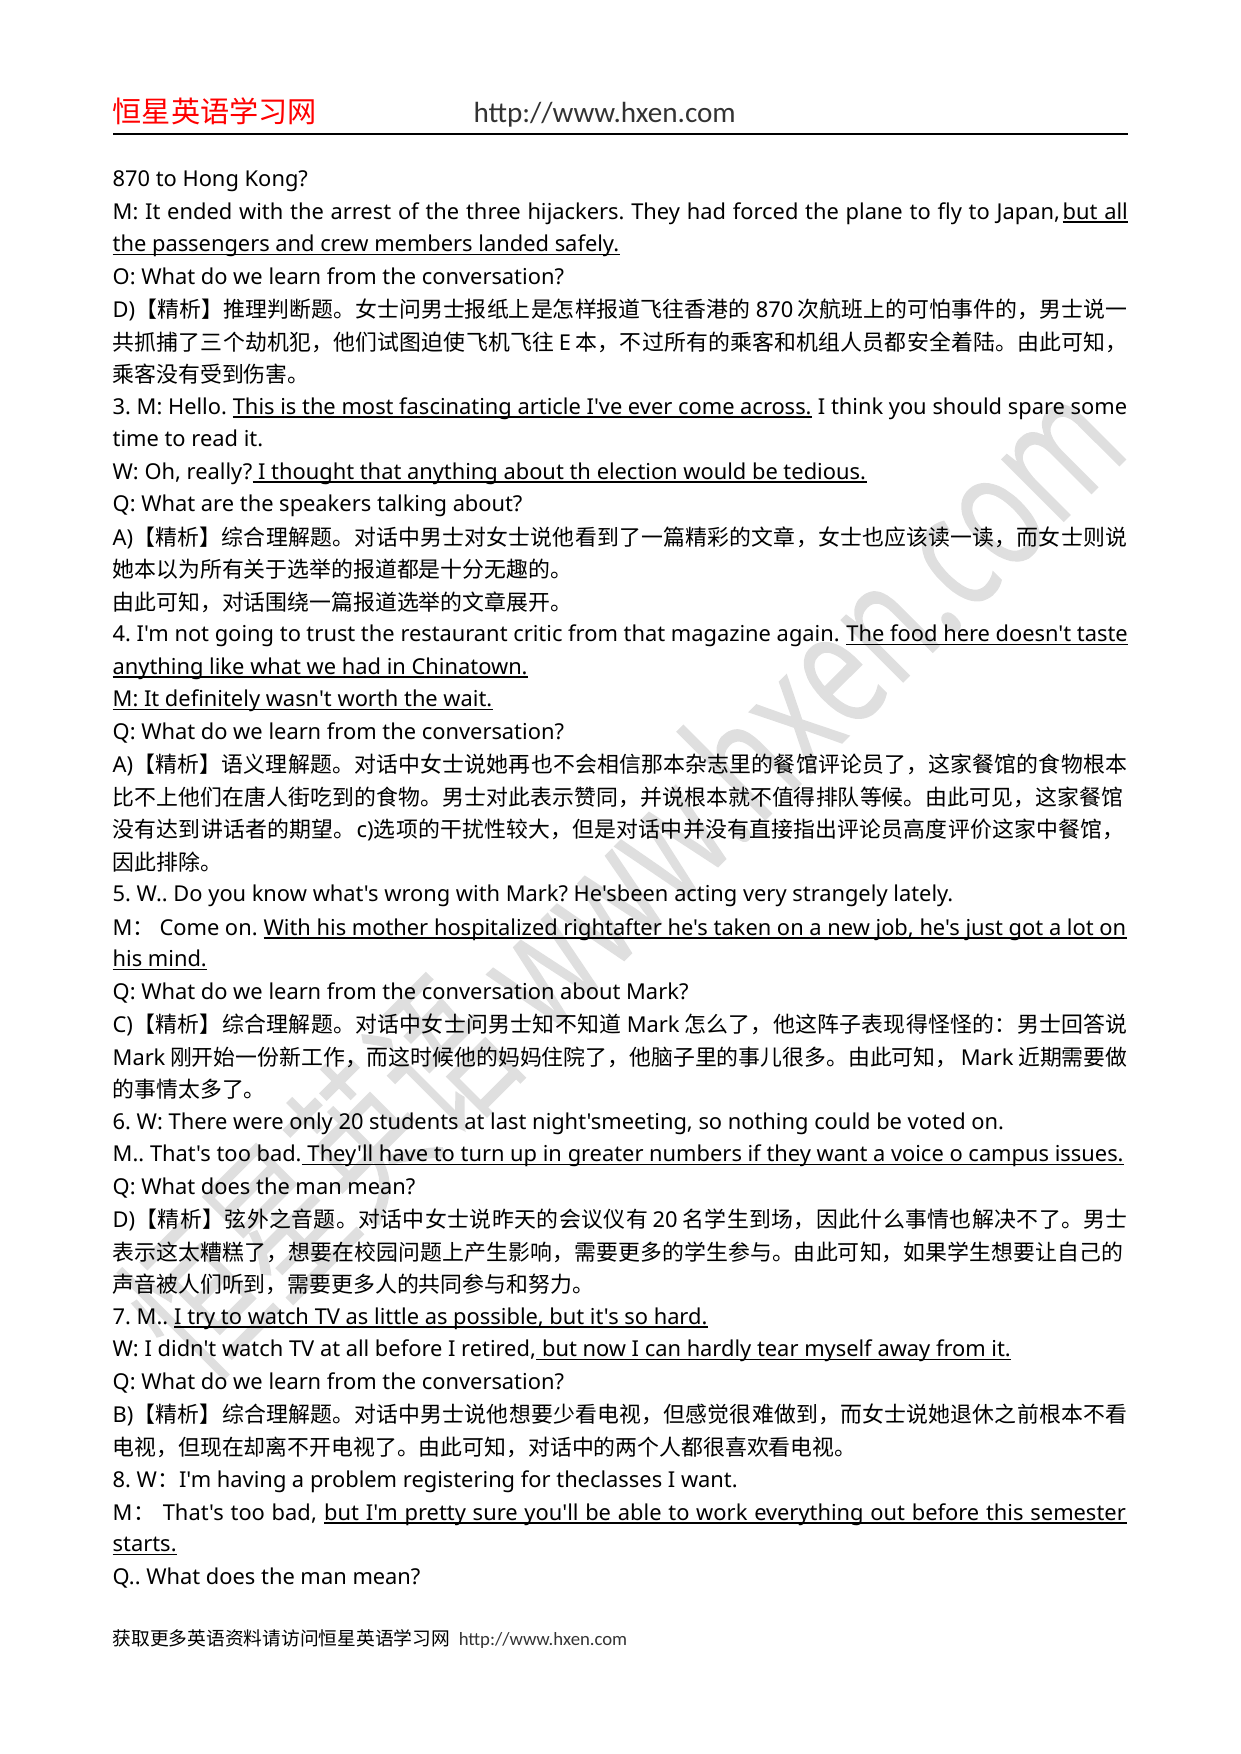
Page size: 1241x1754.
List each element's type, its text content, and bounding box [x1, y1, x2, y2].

text M： Come on. With his mother hospitalized rightafter he's taken on a new job, he's just got a lot on his mind. [112, 909, 1128, 974]
text 8. W：I'm having a problem registering for theclasses I want. [112, 1462, 1128, 1494]
text B)【精析】综合理解题。对话中男士说他想要少看电视，但感觉很难做到，而女士说她退休之前根本不看电视，但现在却离不开电视了。由此可知，对话中的两个人都很喜欢看电视。 [112, 1397, 1128, 1462]
text 由此可知，对话围绕一篇报道选举的文章展开。 [112, 584, 1128, 617]
text W: Oh, really? I thought that anything about th election would be tedious. [112, 454, 1128, 487]
text 7. M.. I try to watch TV as little as possible, but it's so hard. [112, 1299, 1128, 1332]
text Q: What do we learn from the conversation about Mark? [112, 974, 1128, 1007]
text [112, 162, 1128, 194]
text M.. That's too bad. They'll have to turn up in greater numbers if they want a voice o campus issues. [112, 1137, 1128, 1169]
text Q: What are the speakers talking about? [112, 487, 1128, 519]
text Q: What do we learn from the conversation? [112, 1364, 1128, 1397]
text D)【精析】弦外之音题。对话中女士说昨天的会议仪有20名学生到场，因此什么事情也解决不了。男士表示这太糟糕了，想要在校园问题上产生影响，需要更多的学生参与。由此可知，如果学生想要让自己的声音被人们听到，需要更多人的共同参与和努力。 [112, 1202, 1128, 1299]
text 5. W.. Do you know what's wrong with Mark? He'sbeen acting very strangely lately. [112, 877, 1128, 909]
text A)【精析】语义理解题。对话中女士说她再也不会相信那本杂志里的餐馆评论员了，这家餐馆的食物根本比不上他们在唐人街吃到的食物。男士对此表示赞同，并说根本就不值得排队等候。由此可见，这家餐馆没有达到讲话者的期望。c)选项的干扰性较大，但是对话中并没有直接指出评论员高度评价这家中餐馆，因此排除。 [112, 747, 1128, 877]
text 3. M: Hello. This is the most fascinating article I've ever come across. I think you should spare some time to read it. [112, 389, 1128, 454]
text 6. W: There were only 20 students at last night'smeeting, so nothing could be voted on. [112, 1104, 1128, 1137]
text Q.. What does the man mean? [112, 1559, 1128, 1592]
text O: What do we learn from the conversation? [112, 259, 1128, 292]
text D)【精析】推理判断题。女士问男士报纸上是怎样报道飞往香港的870次航班上的可怕事件的，男士说一共抓捕了三个劫机犯，他们试图迫使飞机飞往E本，不过所有的乘客和机组人员都安全着陆。由此可知，乘客没有受到伤害。 [112, 292, 1128, 389]
text Q: What does the man mean? [112, 1169, 1128, 1202]
text 4. I'm not going to trust the restaurant critic from that magazine again. The food here doesn't taste anything like what we had in Chinatown. [112, 617, 1128, 682]
text W: I didn't watch TV at all before I retired, but now I can hardly tear myself away from it. [112, 1332, 1128, 1364]
text M: It definitely wasn't worth the wait. [112, 682, 1128, 714]
text C)【精析】综合理解题。对话中女士问男士知不知道 Mark怎么了，他这阵子表现得怪怪的：男士回答说 Mark刚开始一份新工作，而这时候他的妈妈住院了，他脑子里的事儿很多。由此可知，Mark近期需要做的事情太多了。 [112, 1007, 1128, 1104]
text A)【精析】综合理解题。对话中男士对女士说他看到了一篇精彩的文章，女士也应该读一读，而女士则说她本以为所有关于选举的报道都是十分无趣的。 [112, 519, 1128, 584]
text M: It ended with the arrest of the three hijackers. They had forced the plane to fly to Japan,but all the passengers and crew members landed safely. [112, 194, 1128, 259]
text Q: What do we learn from the conversation? [112, 714, 1128, 747]
text M： That's too bad, but I'm pretty sure you'll be able to work everything out before this semester starts. [112, 1494, 1128, 1559]
